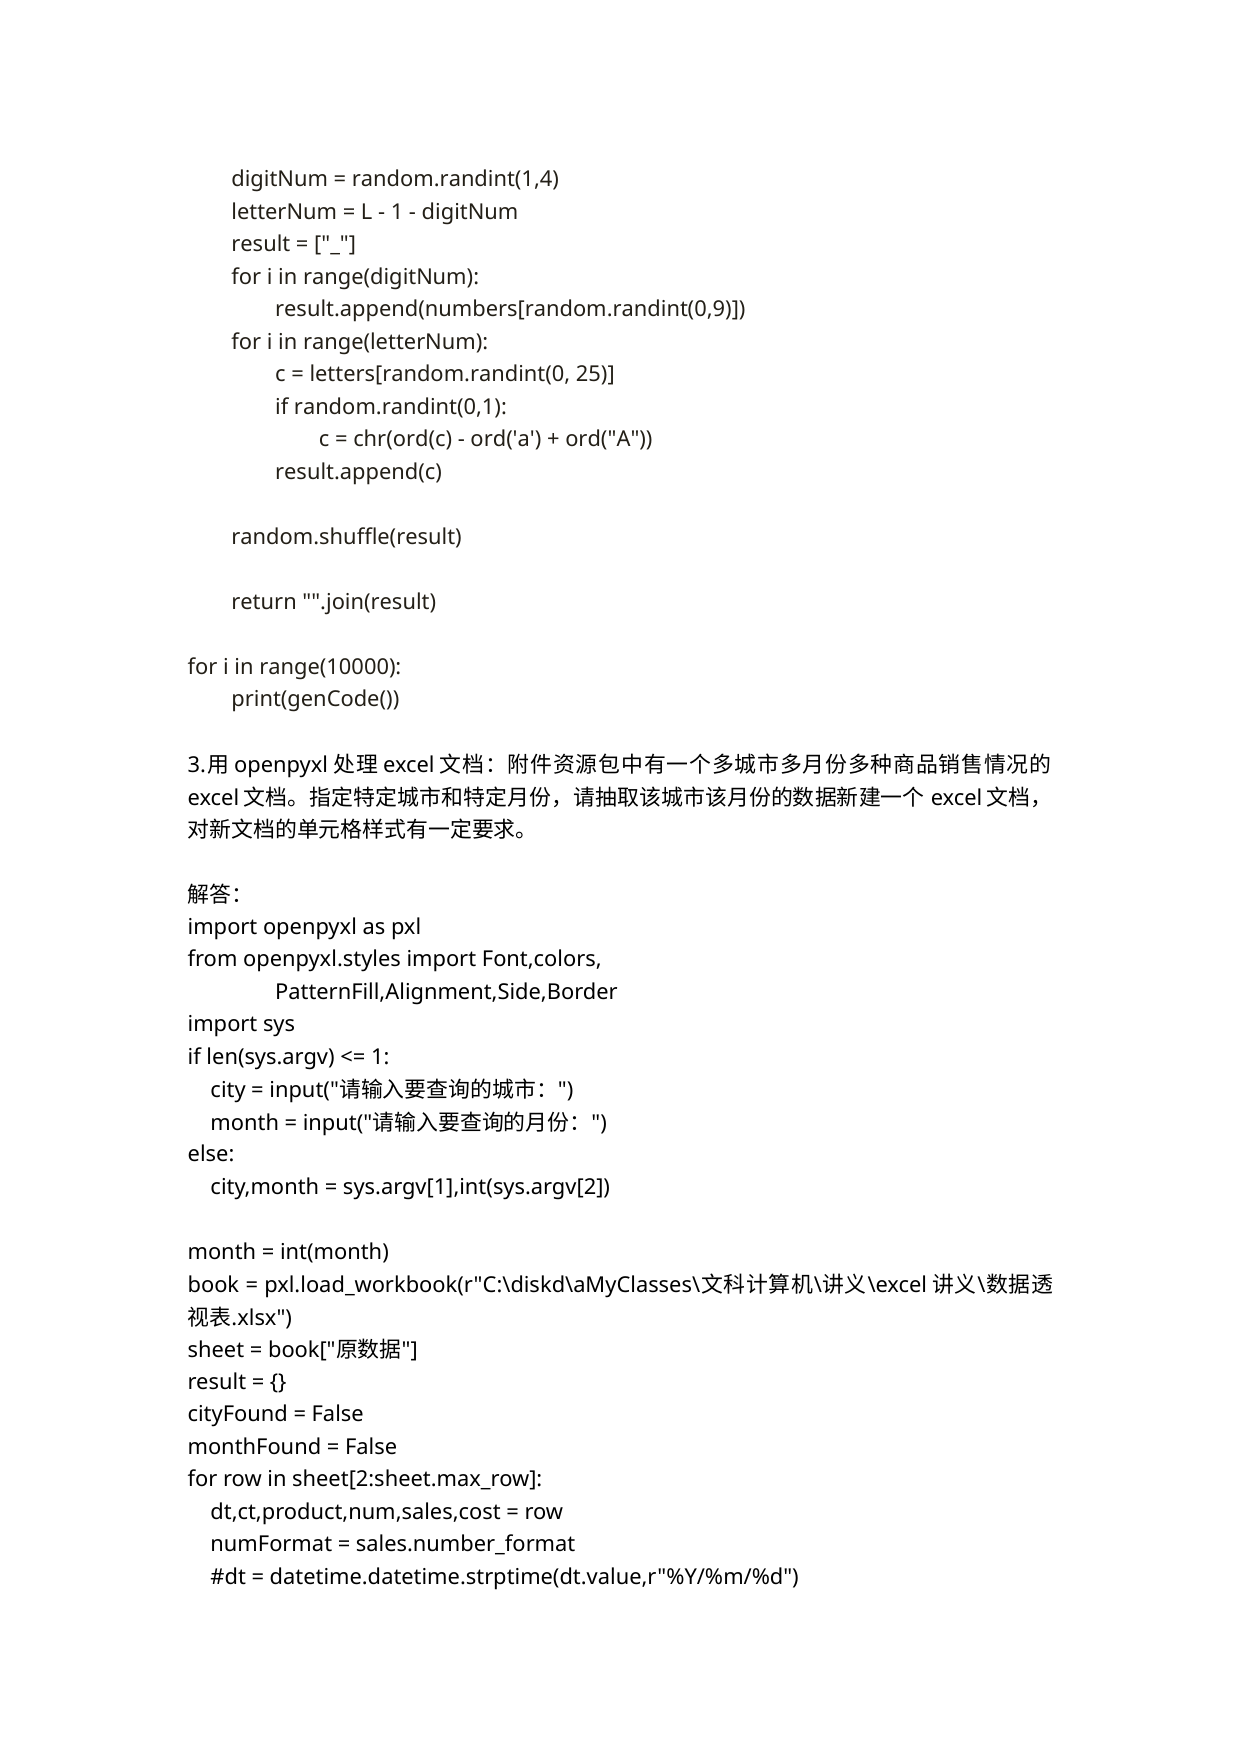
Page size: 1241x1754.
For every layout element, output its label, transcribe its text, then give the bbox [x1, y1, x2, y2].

text if len(sys.argv) <= 1: [187, 1039, 1053, 1072]
text random.shuffle(result) [187, 519, 1053, 552]
text for row in sheet[2:sheet.max_row]: [187, 1462, 1053, 1494]
text c = chr(ord(c) - ord('a') + ord("A")) [187, 422, 1053, 454]
text PatternFill,Alignment,Side,Border [231, 974, 1053, 1007]
text city,month = sys.argv[1],int(sys.argv[2]) [187, 1169, 1053, 1202]
text for i in range(letterNum): [187, 324, 1053, 357]
text import openpyxl as pxl [187, 909, 1053, 942]
text book = pxl.load_workbook(r"C:\diskd\aMyClasses\文科计算机\讲义\excel讲义\数据透视表.xlsx") [187, 1267, 1053, 1332]
text month = input("请输入要查询的月份：") [187, 1104, 1053, 1137]
text 3.用openpyxl处理excel文档：附件资源包中有一个多城市多月份多种商品销售情况的excel文档。指定特定城市和特定月份，请抽取该城市该月份的数据新建一个excel文档，对新文档的单元格样式有一定要求。 [187, 747, 1053, 844]
text cityFound = False [187, 1397, 1053, 1429]
text result.append(c) [187, 454, 1053, 487]
text dt,ct,product,num,sales,cost = row [187, 1494, 1053, 1527]
text from openpyxl.styles import Font,colors, [187, 942, 1053, 974]
text else: [187, 1137, 1053, 1169]
text 解答： [187, 877, 1053, 909]
text numFormat = sales.number_format [187, 1527, 1053, 1559]
text print(genCode()) [187, 682, 1053, 714]
text letterNum = L - 1 - digitNum [187, 194, 1053, 227]
text monthFound = False [187, 1429, 1053, 1462]
text digitNum = random.randint(1,4) [187, 162, 1053, 194]
text month = int(month) [187, 1234, 1053, 1267]
text result = {} [187, 1364, 1053, 1397]
text for i in range(10000): [187, 649, 1053, 682]
text import sys [187, 1007, 1053, 1039]
text result.append(numbers[random.randint(0,9)]) [187, 292, 1053, 324]
text city = input("请输入要查询的城市：") [187, 1072, 1053, 1104]
text return "".join(result) [187, 584, 1053, 617]
text c = letters[random.randint(0, 25)] [187, 357, 1053, 389]
text #dt = datetime.datetime.strptime(dt.value,r"%Y/%m/%d") [187, 1559, 1053, 1592]
text for i in range(digitNum): [187, 259, 1053, 292]
text result = ["_"] [187, 227, 1053, 259]
text if random.randint(0,1): [187, 389, 1053, 422]
text sheet = book["原数据"] [187, 1332, 1053, 1364]
